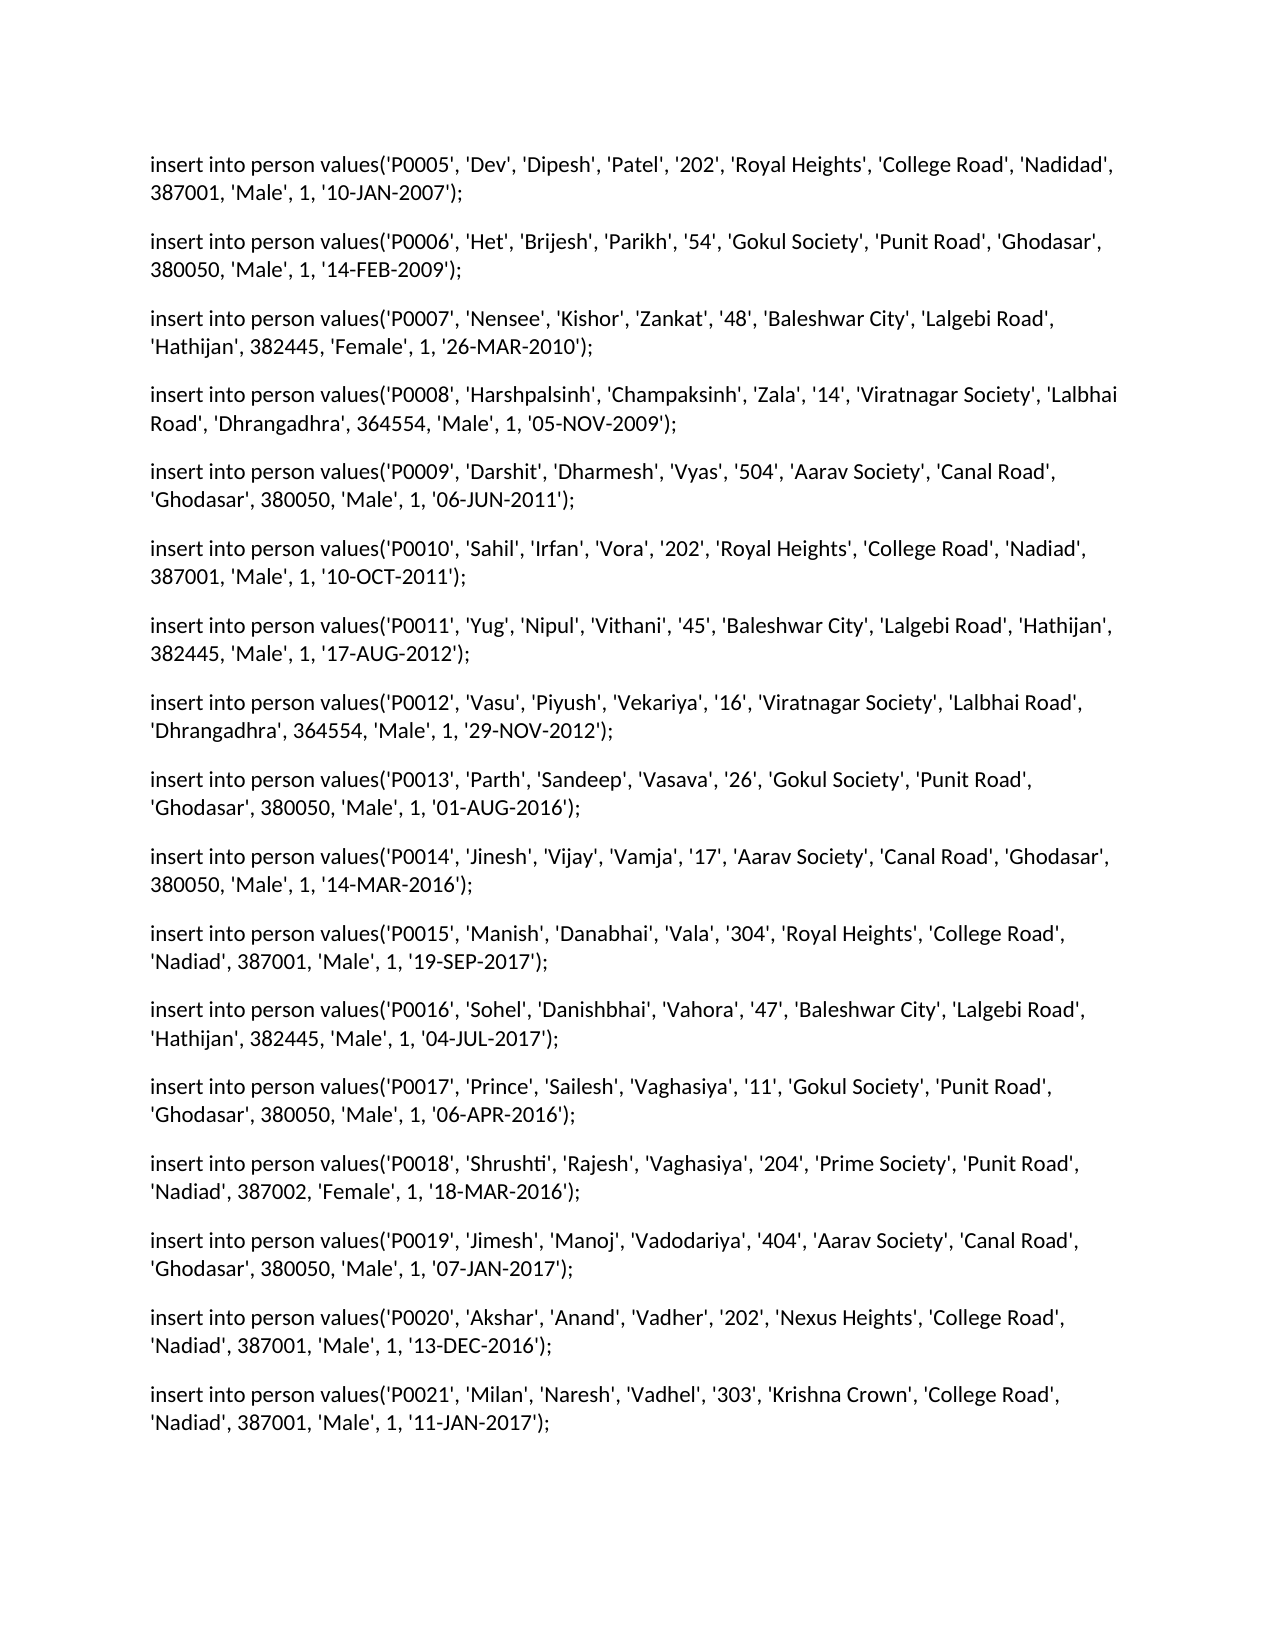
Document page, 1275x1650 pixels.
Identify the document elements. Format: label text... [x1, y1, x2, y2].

text insert into person values('P0008', 'Harshpalsinh', 'Champaksinh', 'Zala', '14', 'Viratnagar Society', 'Lalbhai Road', 'Dhrangadhra', 364554, 'Male', 1, '05-NOV-2009'); [150, 381, 1125, 437]
text insert into person values('P0011', 'Yug', 'Nipul', 'Vithani', '45', 'Baleshwar City', 'Lalgebi Road', 'Hathijan', 382445, 'Male', 1, '17-AUG-2012'); [150, 611, 1125, 667]
text insert into person values('P0013', 'Parth', 'Sandeep', 'Vasava', '26', 'Gokul Society', 'Punit Road', 'Ghodasar', 380050, 'Male', 1, '01-AUG-2016'); [150, 765, 1125, 821]
text insert into person values('P0020', 'Akshar', 'Anand', 'Vadher', '202', 'Nexus Heights', 'College Road', 'Nadiad', 387001, 'Male', 1, '13-DEC-2016'); [150, 1303, 1125, 1359]
text insert into person values('P0005', 'Dev', 'Dipesh', 'Patel', '202', 'Royal Heights', 'College Road', 'Nadidad', 387001, 'Male', 1, '10-JAN-2007'); [150, 150, 1125, 206]
text insert into person values('P0006', 'Het', 'Brijesh', 'Parikh', '54', 'Gokul Society', 'Punit Road', 'Ghodasar', 380050, 'Male', 1, '14-FEB-2009'); [150, 227, 1125, 283]
text insert into person values('P0007', 'Nensee', 'Kishor', 'Zankat', '48', 'Baleshwar City', 'Lalgebi Road', 'Hathijan', 382445, 'Female', 1, '26-MAR-2010'); [150, 304, 1125, 360]
text insert into person values('P0016', 'Sohel', 'Danishbhai', 'Vahora', '47', 'Baleshwar City', 'Lalgebi Road', 'Hathijan', 382445, 'Male', 1, '04-JUL-2017'); [150, 996, 1125, 1052]
text insert into person values('P0010', 'Sahil', 'Irfan', 'Vora', '202', 'Royal Heights', 'College Road', 'Nadiad', 387001, 'Male', 1, '10-OCT-2011'); [150, 534, 1125, 590]
text insert into person values('P0021', 'Milan', 'Naresh', 'Vadhel', '303', 'Krishna Crown', 'College Road', 'Nadiad', 387001, 'Male', 1, '11-JAN-2017'); [150, 1380, 1125, 1436]
text insert into person values('P0018', 'Shrushti', 'Rajesh', 'Vaghasiya', '204', 'Prime Society', 'Punit Road', 'Nadiad', 387002, 'Female', 1, '18-MAR-2016'); [150, 1149, 1125, 1205]
text insert into person values('P0017', 'Prince', 'Sailesh', 'Vaghasiya', '11', 'Gokul Society', 'Punit Road', 'Ghodasar', 380050, 'Male', 1, '06-APR-2016'); [150, 1072, 1125, 1128]
text insert into person values('P0015', 'Manish', 'Danabhai', 'Vala', '304', 'Royal Heights', 'College Road', 'Nadiad', 387001, 'Male', 1, '19-SEP-2017'); [150, 919, 1125, 975]
text insert into person values('P0009', 'Darshit', 'Dharmesh', 'Vyas', '504', 'Aarav Society', 'Canal Road', 'Ghodasar', 380050, 'Male', 1, '06-JUN-2011'); [150, 457, 1125, 513]
text insert into person values('P0014', 'Jinesh', 'Vijay', 'Vamja', '17', 'Aarav Society', 'Canal Road', 'Ghodasar', 380050, 'Male', 1, '14-MAR-2016'); [150, 842, 1125, 898]
text insert into person values('P0012', 'Vasu', 'Piyush', 'Vekariya', '16', 'Viratnagar Society', 'Lalbhai Road', 'Dhrangadhra', 364554, 'Male', 1, '29-NOV-2012'); [150, 688, 1125, 744]
text insert into person values('P0019', 'Jimesh', 'Manoj', 'Vadodariya', '404', 'Aarav Society', 'Canal Road', 'Ghodasar', 380050, 'Male', 1, '07-JAN-2017'); [150, 1226, 1125, 1282]
